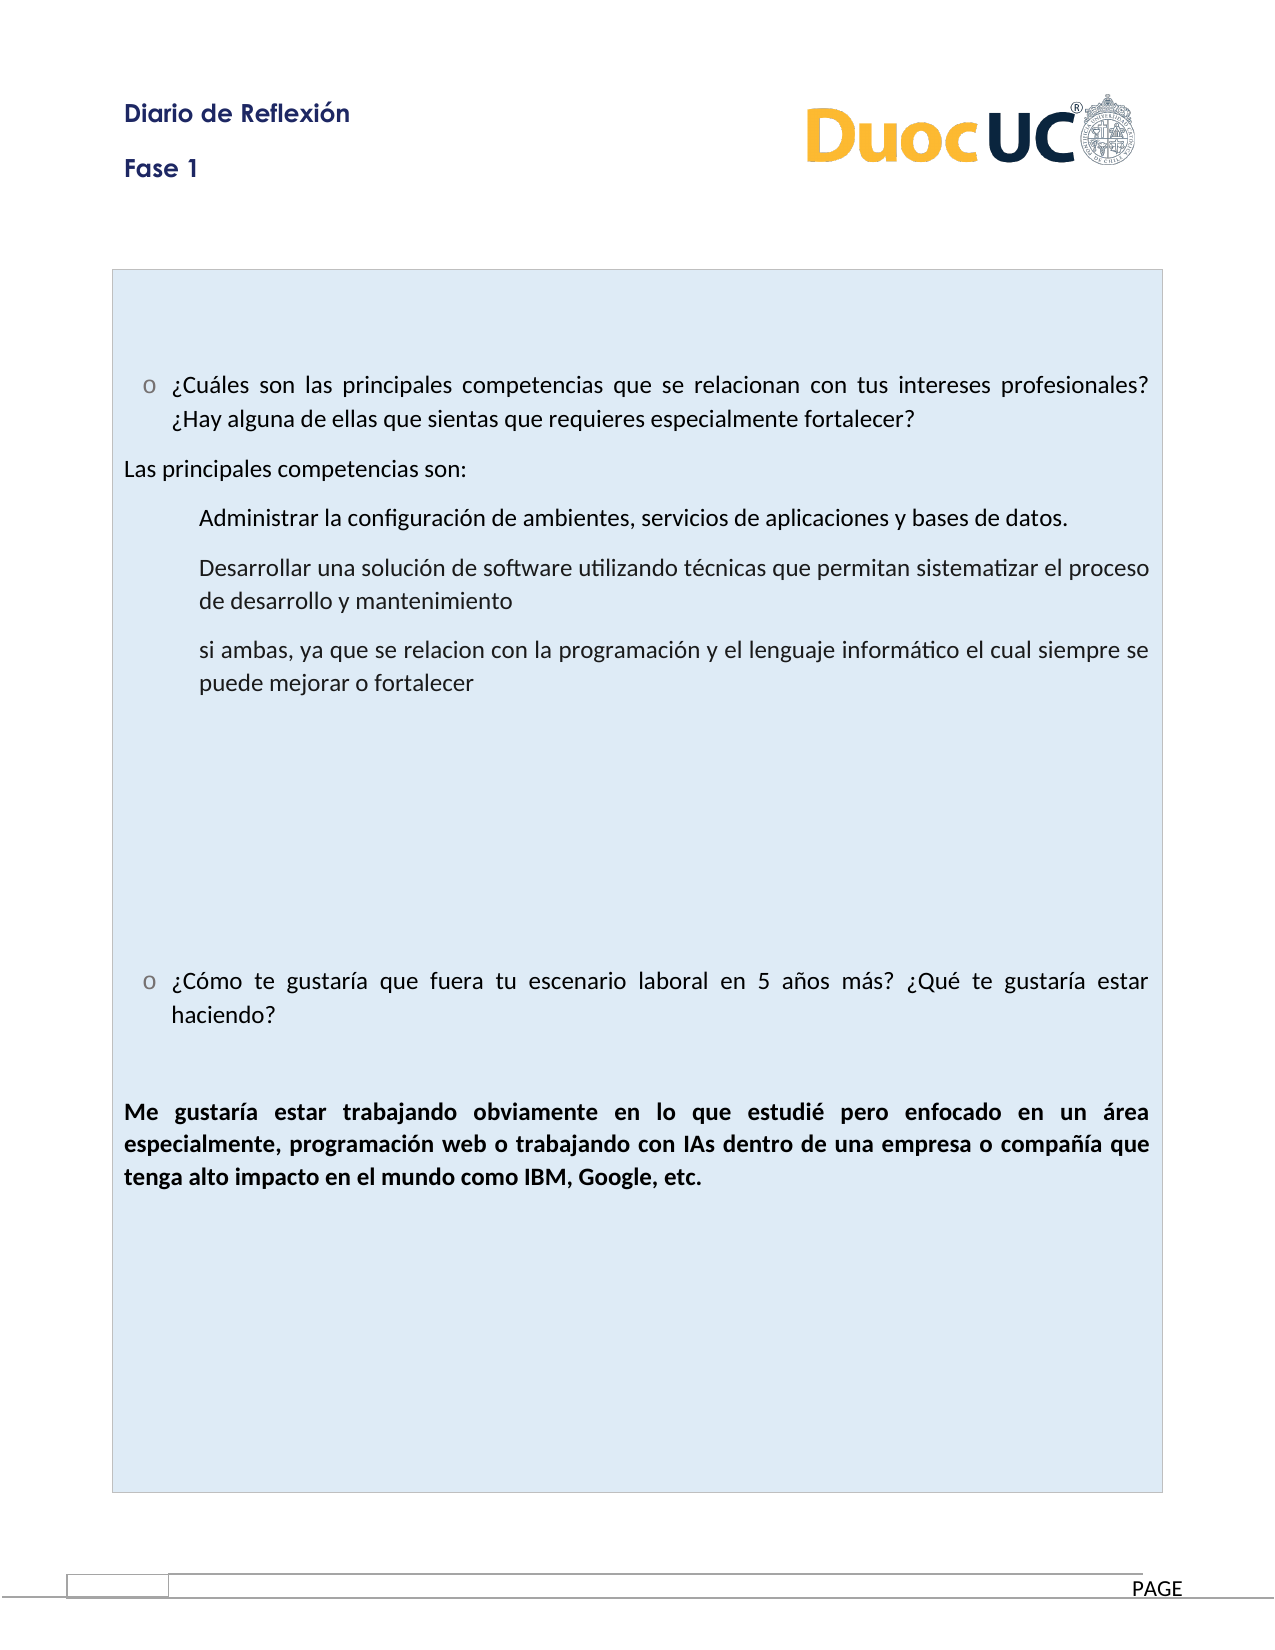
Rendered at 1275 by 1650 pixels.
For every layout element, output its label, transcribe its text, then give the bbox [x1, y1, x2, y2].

picture [807, 94, 1135, 165]
